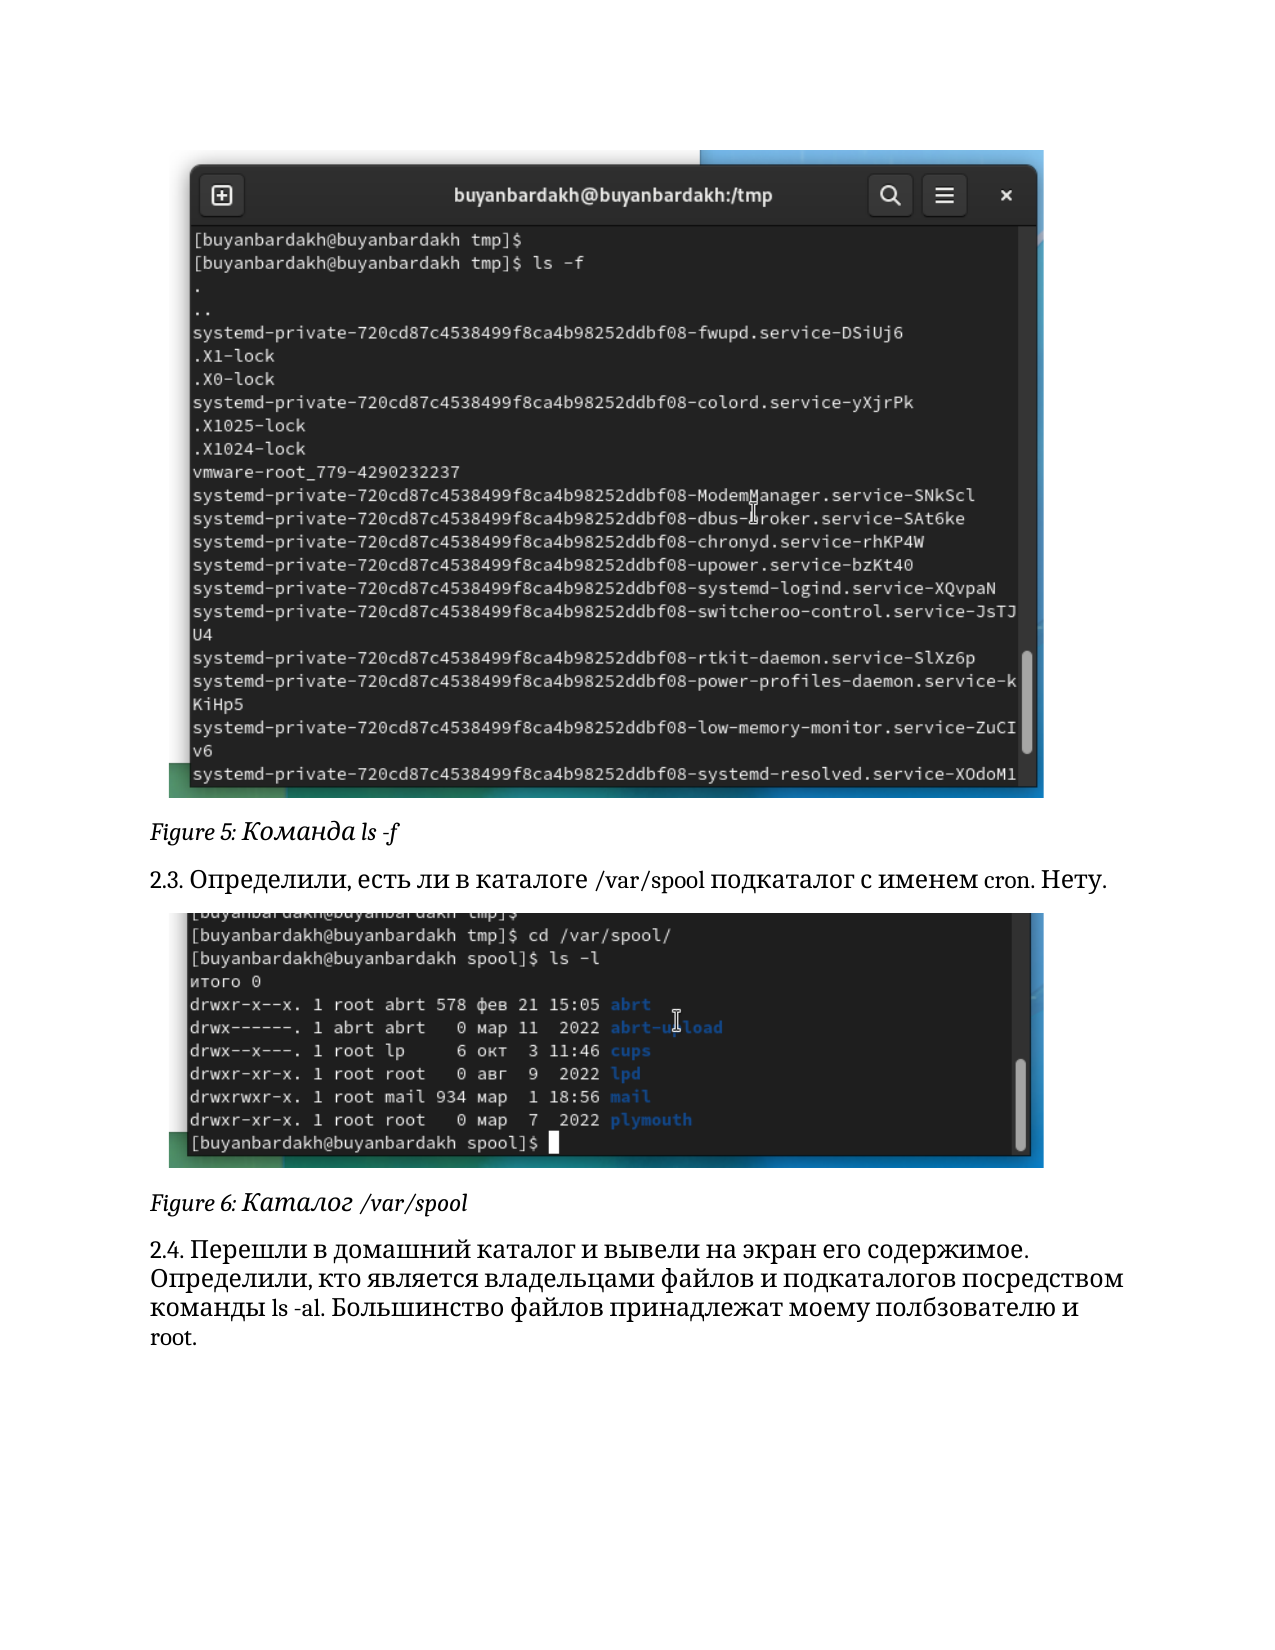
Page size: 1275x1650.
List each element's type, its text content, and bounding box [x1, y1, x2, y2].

picture [168, 150, 1044, 798]
text 2.4. Перешли в домашний каталог и вывели на экран его содержимое. Определили, кто является владельцами файлов и подкаталогов посредством команды ls -al. Большинство файлов принадлежат моему полбзователю и root. [150, 1236, 1125, 1351]
picture [168, 913, 1044, 1168]
text 2.3. Определили, есть ли в каталоге /var/spool подкаталог с именем cron. Нету. [150, 866, 1125, 894]
text Figure 6: Каталог /var/spool [150, 1189, 1125, 1218]
text Figure 5: Команда ls -f [150, 818, 1125, 847]
